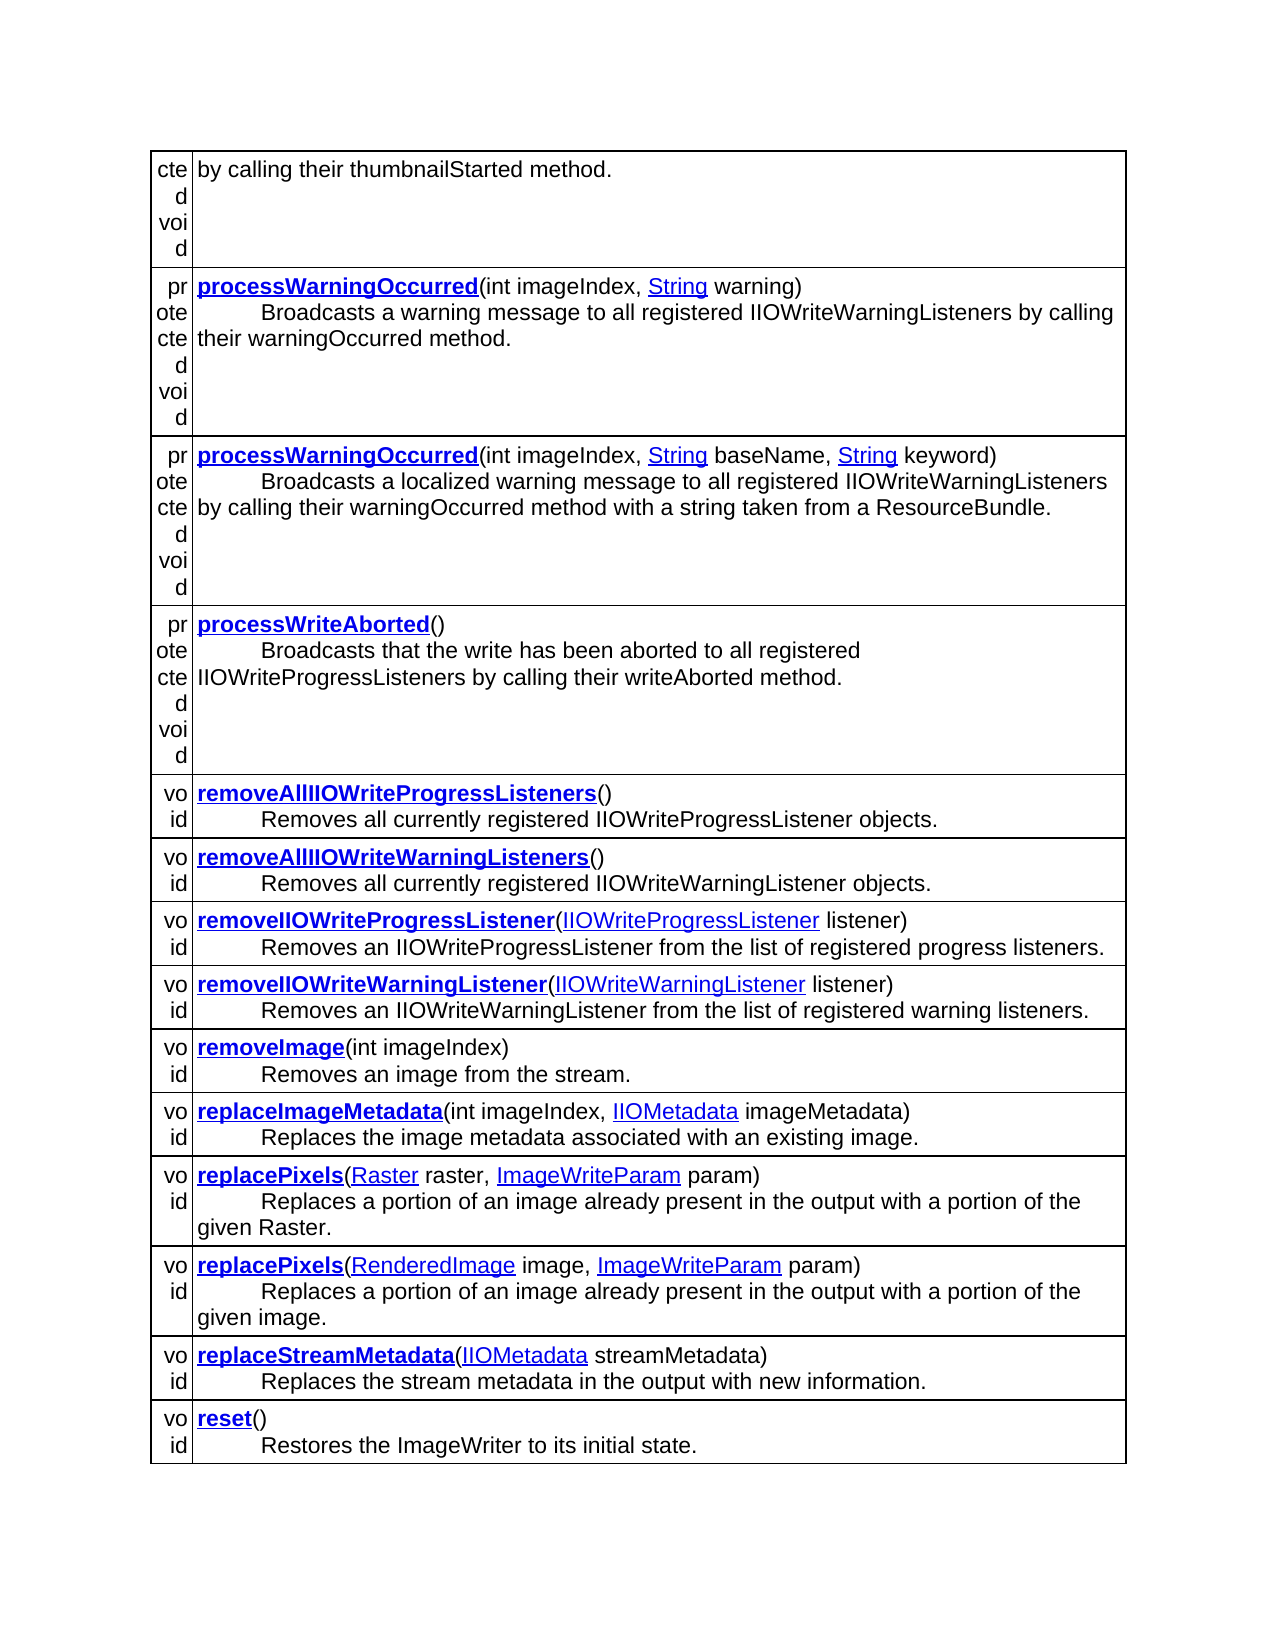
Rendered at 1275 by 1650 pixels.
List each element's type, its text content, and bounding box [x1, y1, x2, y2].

table_cell processWriteAborted() Broadcasts that the write has been aborted to all registered IIOWriteProgressListeners by calling their writeAborted method. [193, 606, 1125, 773]
table_cell void [152, 1030, 192, 1092]
table_cell void [152, 902, 192, 964]
table_cell processWarningOccurred(int imageIndex, String warning) Broadcasts a warning message to all registered IIOWriteWarningListeners by calling their warningOccurred method. [193, 268, 1125, 435]
table_cell replaceStreamMetadata(IIOMetadata streamMetadata) Replaces the stream metadata in the output with new information. [193, 1337, 1125, 1399]
table_cell void [152, 1093, 192, 1155]
table_cell void [152, 839, 192, 901]
table_cell void [152, 1247, 192, 1335]
table_cell removeIIOWriteProgressListener(IIOWriteProgressListener listener) Removes an IIOWriteProgressListener from the list of registered progress listeners. [193, 902, 1125, 964]
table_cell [193, 152, 1125, 266]
table_cell protected void [152, 606, 192, 773]
table_cell removeAllIIOWriteWarningListeners() Removes all currently registered IIOWriteWarningListener objects. [193, 839, 1125, 901]
table_cell replacePixels(Raster raster, ImageWriteParam param) Replaces a portion of an image already present in the output with a portion of the given Raster. [193, 1157, 1125, 1245]
table_cell void [152, 775, 192, 837]
table_cell void [152, 966, 192, 1028]
table_cell protected void [152, 152, 192, 266]
table_cell void [152, 1157, 192, 1245]
table_cell replaceImageMetadata(int imageIndex, IIOMetadata imageMetadata) Replaces the image metadata associated with an existing image. [193, 1093, 1125, 1155]
table_cell void [152, 1337, 192, 1399]
table_cell protected void [152, 437, 192, 604]
table_cell removeIIOWriteWarningListener(IIOWriteWarningListener listener) Removes an IIOWriteWarningListener from the list of registered warning listeners. [193, 966, 1125, 1028]
table_cell protected void [152, 268, 192, 435]
table_cell replacePixels(RenderedImage image, ImageWriteParam param) Replaces a portion of an image already present in the output with a portion of the given image. [193, 1247, 1125, 1335]
table_cell reset() Restores the ImageWriter to its initial state. [193, 1401, 1125, 1463]
table_cell void [152, 1401, 192, 1463]
table_cell removeImage(int imageIndex) Removes an image from the stream. [193, 1030, 1125, 1092]
table_cell processWarningOccurred(int imageIndex, String baseName, String keyword) Broadcasts a localized warning message to all registered IIOWriteWarningListeners by calling their warningOccurred method with a string taken from a ResourceBundle. [193, 437, 1125, 604]
table_cell removeAllIIOWriteProgressListeners() Removes all currently registered IIOWriteProgressListener objects. [193, 775, 1125, 837]
